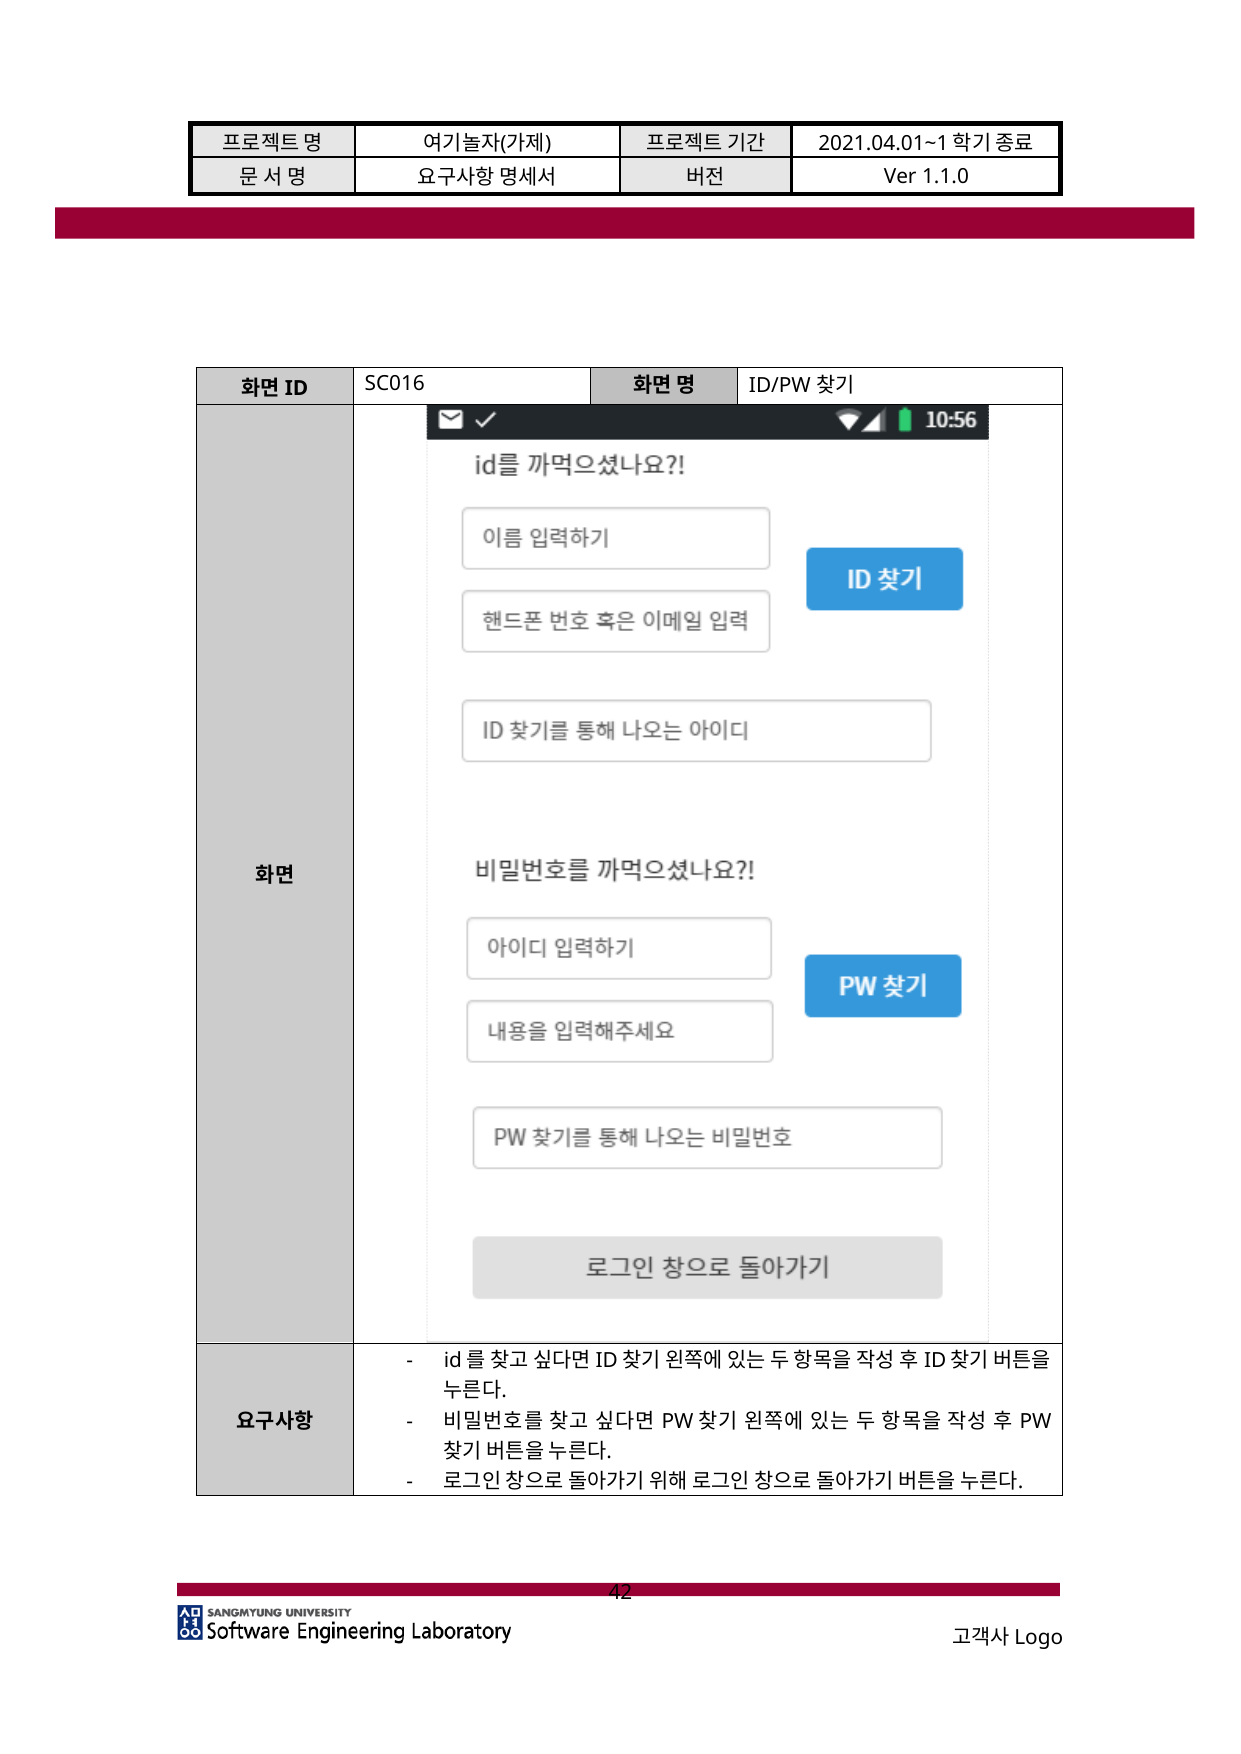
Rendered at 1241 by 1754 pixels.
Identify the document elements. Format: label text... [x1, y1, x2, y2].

table_cell [989, 405, 1062, 1342]
table_cell 요구사항 [197, 1344, 353, 1495]
picture [426, 405, 989, 1343]
table_header ID/PW 찾기 [738, 368, 1062, 404]
table_cell id를 찾고 싶다면 ID찾기 왼쪽에 있는 두 항목을 작성 후 ID찾기 버튼을 누른다. 비밀번호를 찾고 싶다면 PW찾기 왼쪽에 있는 두 항목을 작성 후 PW찾기 버튼을 누른다. 로그인 창으로 돌아가기 위해 로그인 창으로 돌아가기 버튼을 누른다. [354, 1344, 1062, 1495]
table_header 화면 ID [197, 368, 353, 404]
table_header SC016 [354, 368, 590, 404]
table_cell 화면 [197, 405, 353, 1342]
picture [177, 1605, 515, 1645]
table_cell [354, 405, 426, 1342]
table_header 화면 명 [591, 368, 737, 404]
